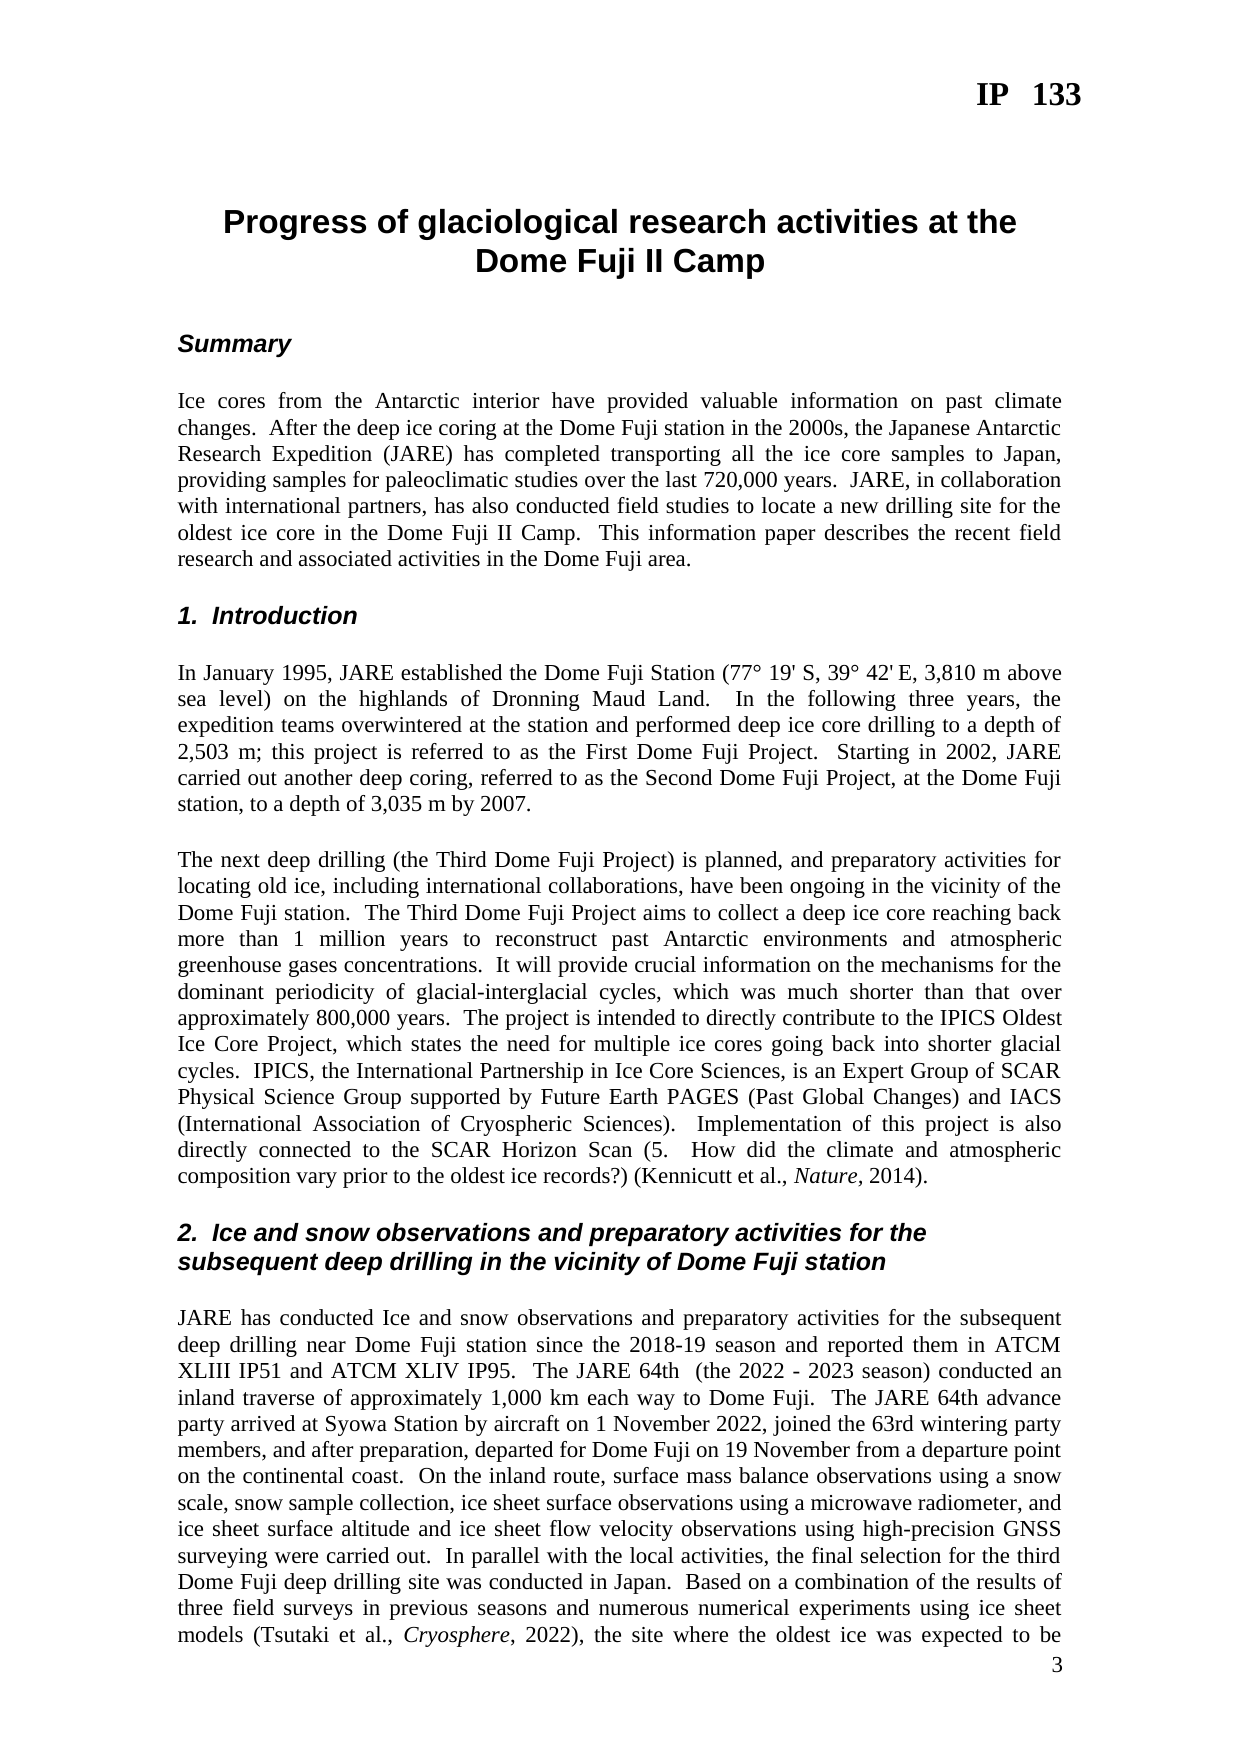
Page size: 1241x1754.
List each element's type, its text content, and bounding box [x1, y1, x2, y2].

text 1. Introduction [177, 601, 1063, 629]
subtitle Summary [177, 329, 1063, 358]
text 2. Ice and snow observations and preparatory activities for the subsequent deep drilling in the vicinity of Dome Fuji station [177, 1218, 1063, 1275]
text Ice cores from the Antarctic interior have provided valuable information on past climate changes. After the deep ice coring at the Dome Fuji station in the 2000s, the Japanese Antarctic Research Expedition (JARE) has completed transporting all the ice core samples to Japan, providing samples for paleoclimatic studies over the last 720,000 years. JARE, in collaboration with international partners, has also conducted field studies to locate a new drilling site for the oldest ice core in the Dome Fuji II Camp. This information paper describes the recent field research and associated activities in the Dome Fuji area. [177, 387, 1063, 572]
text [177, 1304, 1063, 1647]
text The next deep drilling (the Third Dome Fuji Project) is planned, and preparatory activities for locating old ice, including international collaborations, have been ongoing in the vicinity of the Dome Fuji station. The Third Dome Fuji Project aims to collect a deep ice core reaching back more than 1 million years to reconstruct past Antarctic environments and atmospheric greenhouse gases concentrations. It will provide crucial information on the mechanisms for the dominant periodicity of glacial-interglacial cycles, which was much shorter than that over approximately 800,000 years. The project is intended to directly contribute to the IPICS Oldest Ice Core Project, which states the need for multiple ice cores going back into shorter glacial cycles. IPICS, the International Partnership in Ice Core Sciences, is an Expert Group of SCAR Physical Science Group supported by Future Earth PAGES (Past Global Changes) and IACS (International Association of Cryospheric Sciences). Implementation of this project is also directly connected to the SCAR Horizon Scan (5. How did the climate and atmospheric composition vary prior to the oldest ice records?) (Kennicutt et al., Nature, 2014). [177, 846, 1063, 1189]
text In January 1995, JARE established the Dome Fuji Station (77° 19' S, 39° 42' E, 3,810 m above sea level) on the highlands of Dronning Maud Land. In the following three years, the expedition teams overwintered at the station and performed deep ice core drilling to a depth of 2,503 m; this project is referred to as the First Dome Fuji Project. Starting in 2002, JARE carried out another deep coring, referred to as the Second Dome Fuji Project, at the Dome Fuji station, to a depth of 3,035 m by 2007. [177, 659, 1063, 817]
subtitle Progress of glaciological research activities at the Dome Fuji II Camp [177, 202, 1063, 279]
